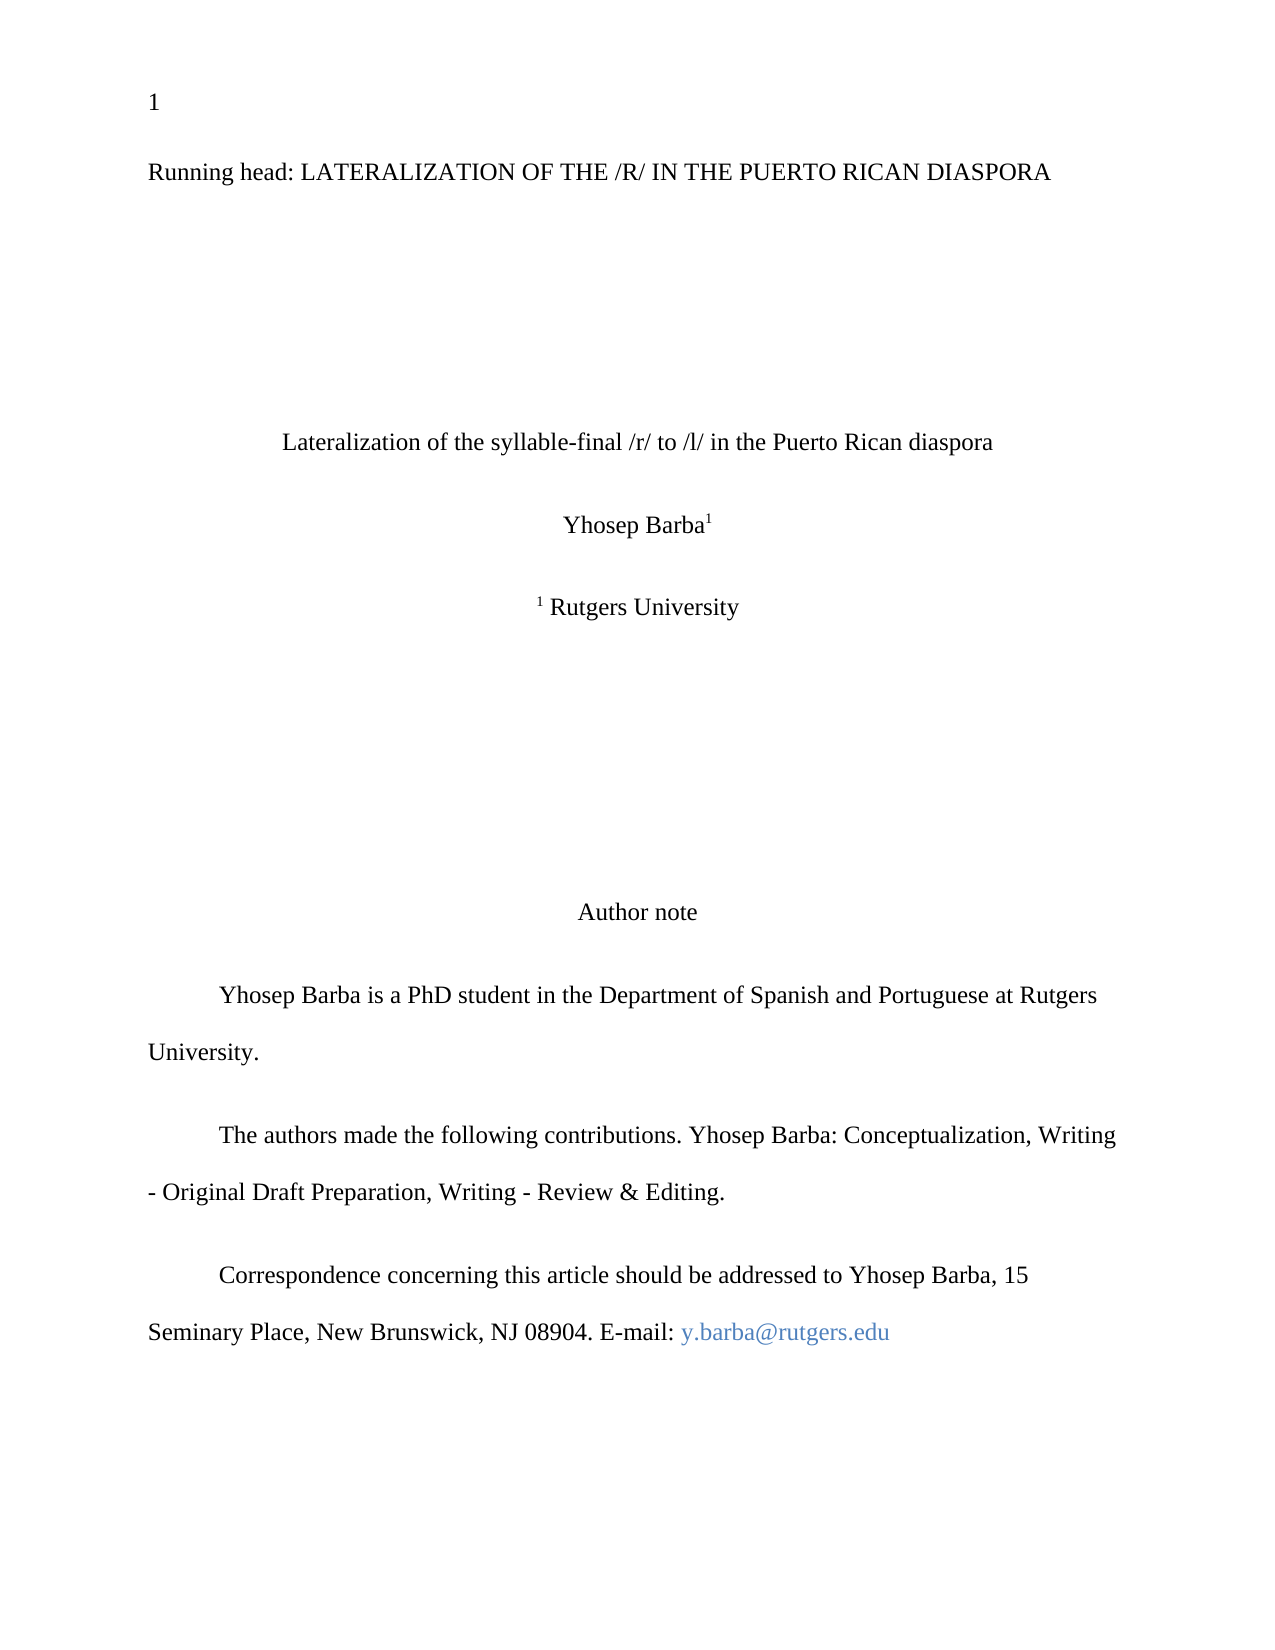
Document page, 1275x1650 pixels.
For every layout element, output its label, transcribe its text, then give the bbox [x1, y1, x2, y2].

text Correspondence concerning this article should be addressed to Yhosep Barba, 15 Seminary Place, New Brunswick, NJ 08904. E-mail: y.barba@rutgers.edu [148, 1260, 1127, 1346]
text Yhosep Barba is a PhD student in the Department of Spanish and Portuguese at Rutgers University. [148, 980, 1127, 1066]
title Lateralization of the syllable-final /r/ to /l/ in the Puerto Rican diaspora [148, 427, 1127, 456]
text The authors made the following contributions. Yhosep Barba: Conceptualization, Writing - Original Draft Preparation, Writing - Review & Editing. [148, 1120, 1127, 1206]
title Author note [148, 897, 1127, 926]
text 1 Rutgers University [148, 592, 1127, 621]
text Yhosep Barba1 [148, 510, 1127, 539]
